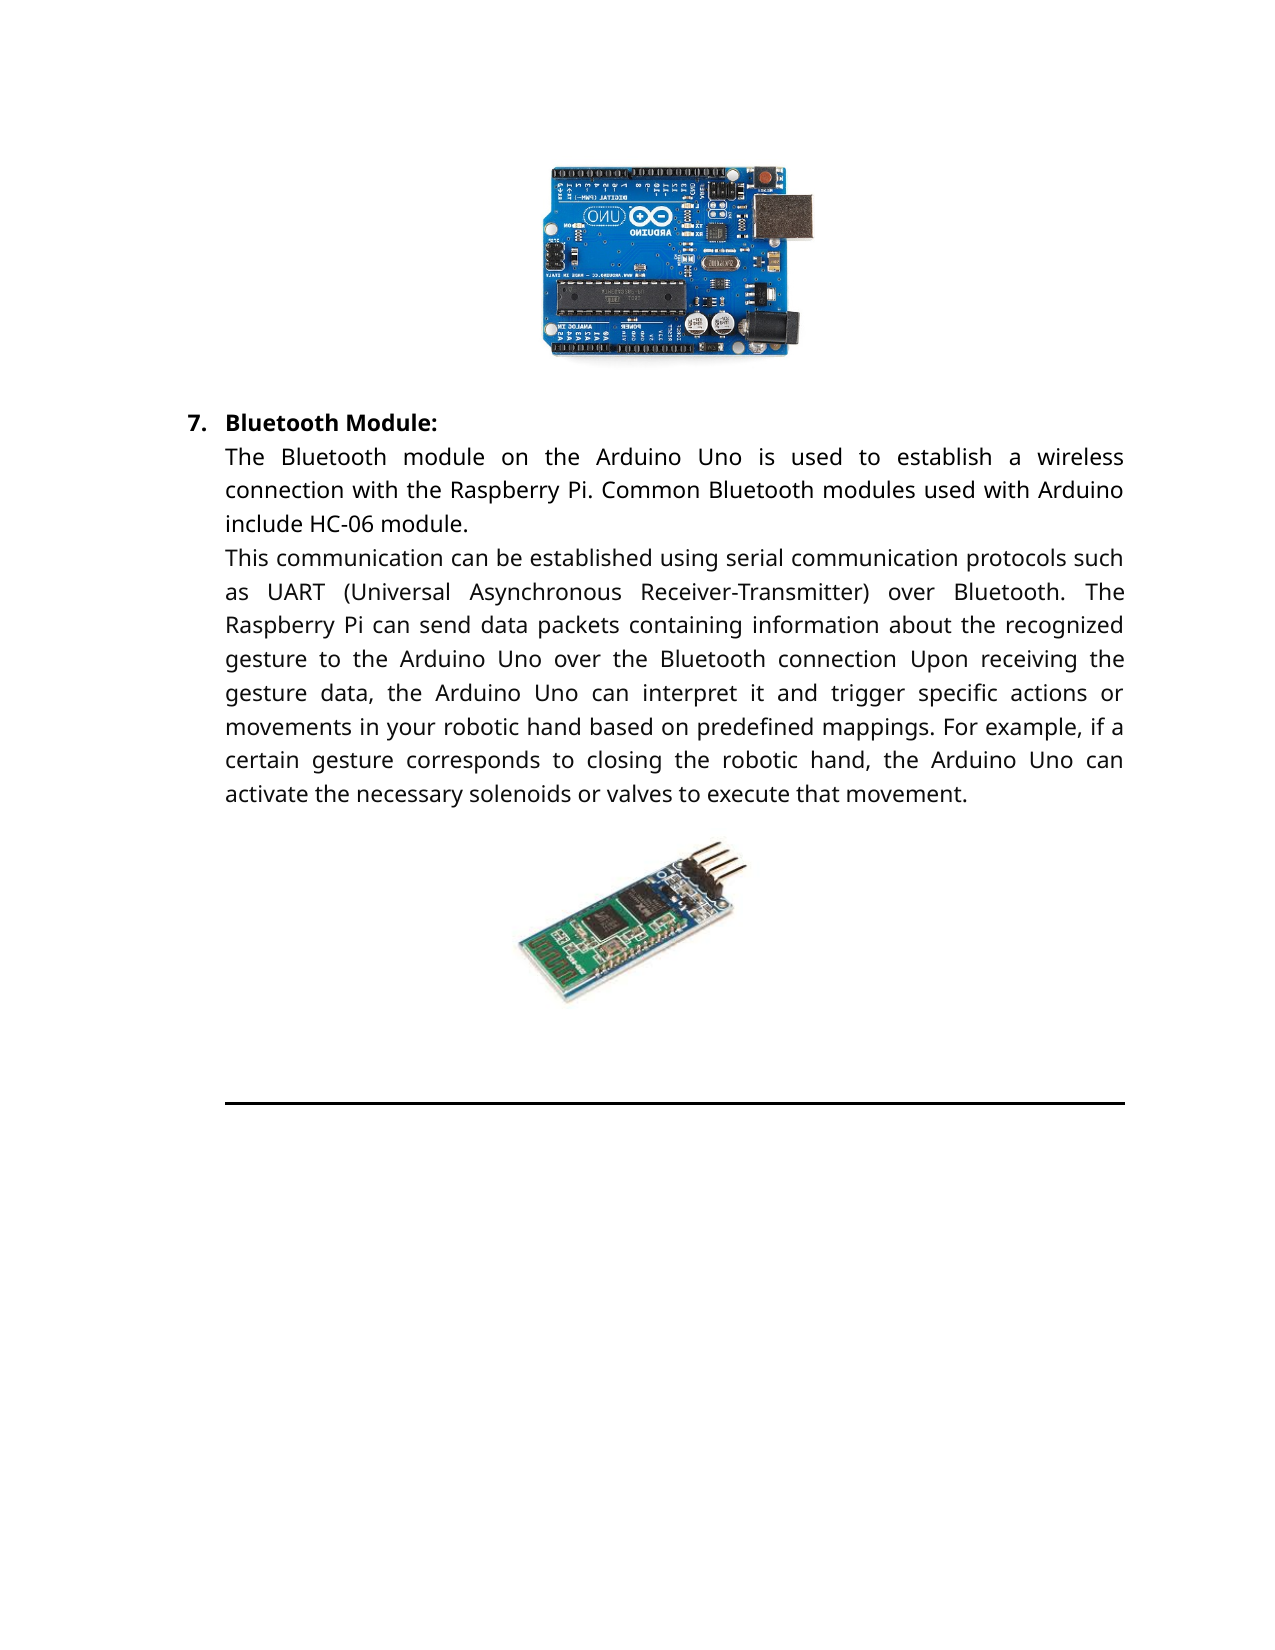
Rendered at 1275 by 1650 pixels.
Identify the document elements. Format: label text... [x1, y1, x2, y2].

list The Bluetooth module on the Arduino Uno is used to establish a wireless connection with the Raspberry Pi. Common Bluetooth modules used with Arduino include HC-06 module. [225, 441, 1125, 539]
picture [496, 828, 779, 1016]
list Bluetooth Module: [187, 407, 1125, 438]
picture [535, 150, 816, 371]
